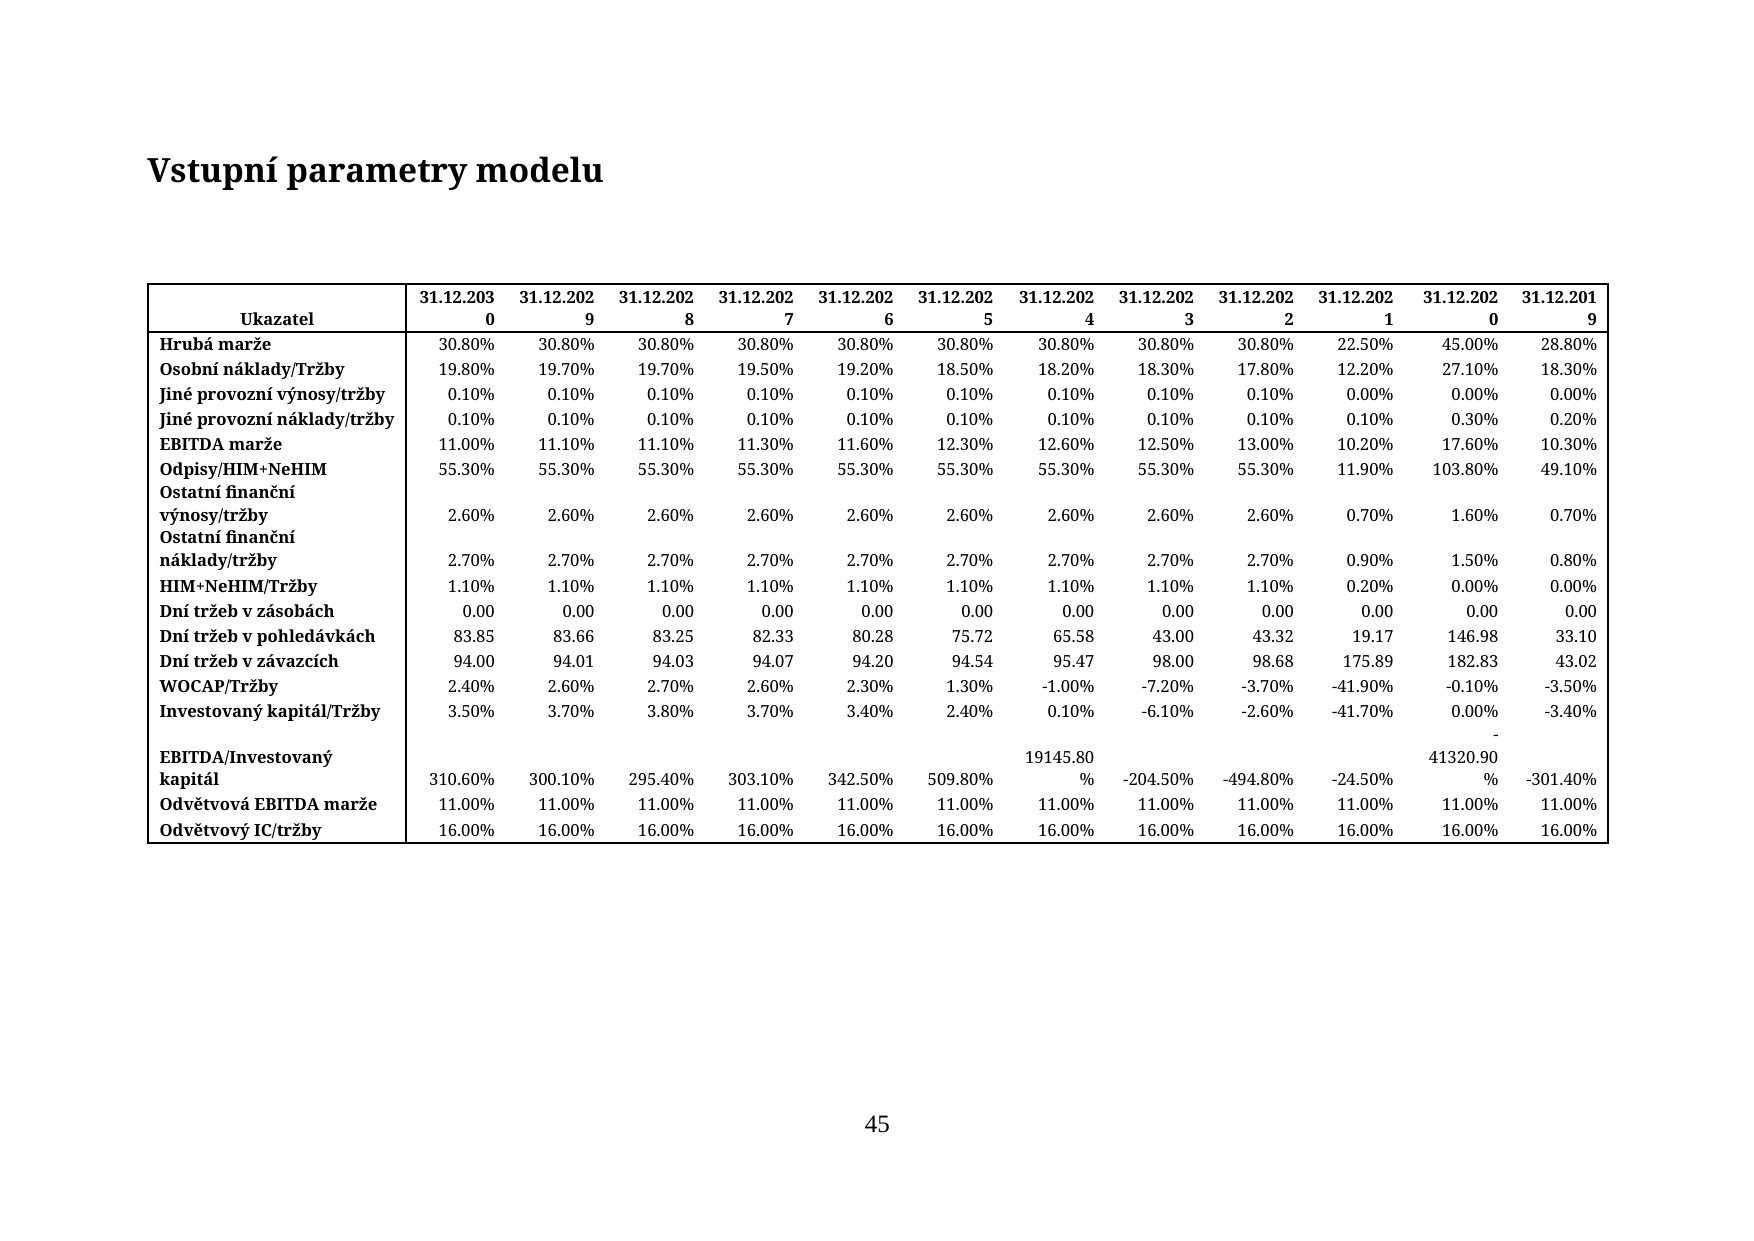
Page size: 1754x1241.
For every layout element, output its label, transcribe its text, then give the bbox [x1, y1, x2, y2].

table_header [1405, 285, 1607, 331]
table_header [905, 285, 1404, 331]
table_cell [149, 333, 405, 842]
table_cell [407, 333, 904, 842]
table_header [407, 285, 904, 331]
text Vstupní parametry modelu [147, 147, 1607, 192]
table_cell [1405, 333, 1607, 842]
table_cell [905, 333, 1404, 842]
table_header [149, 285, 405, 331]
